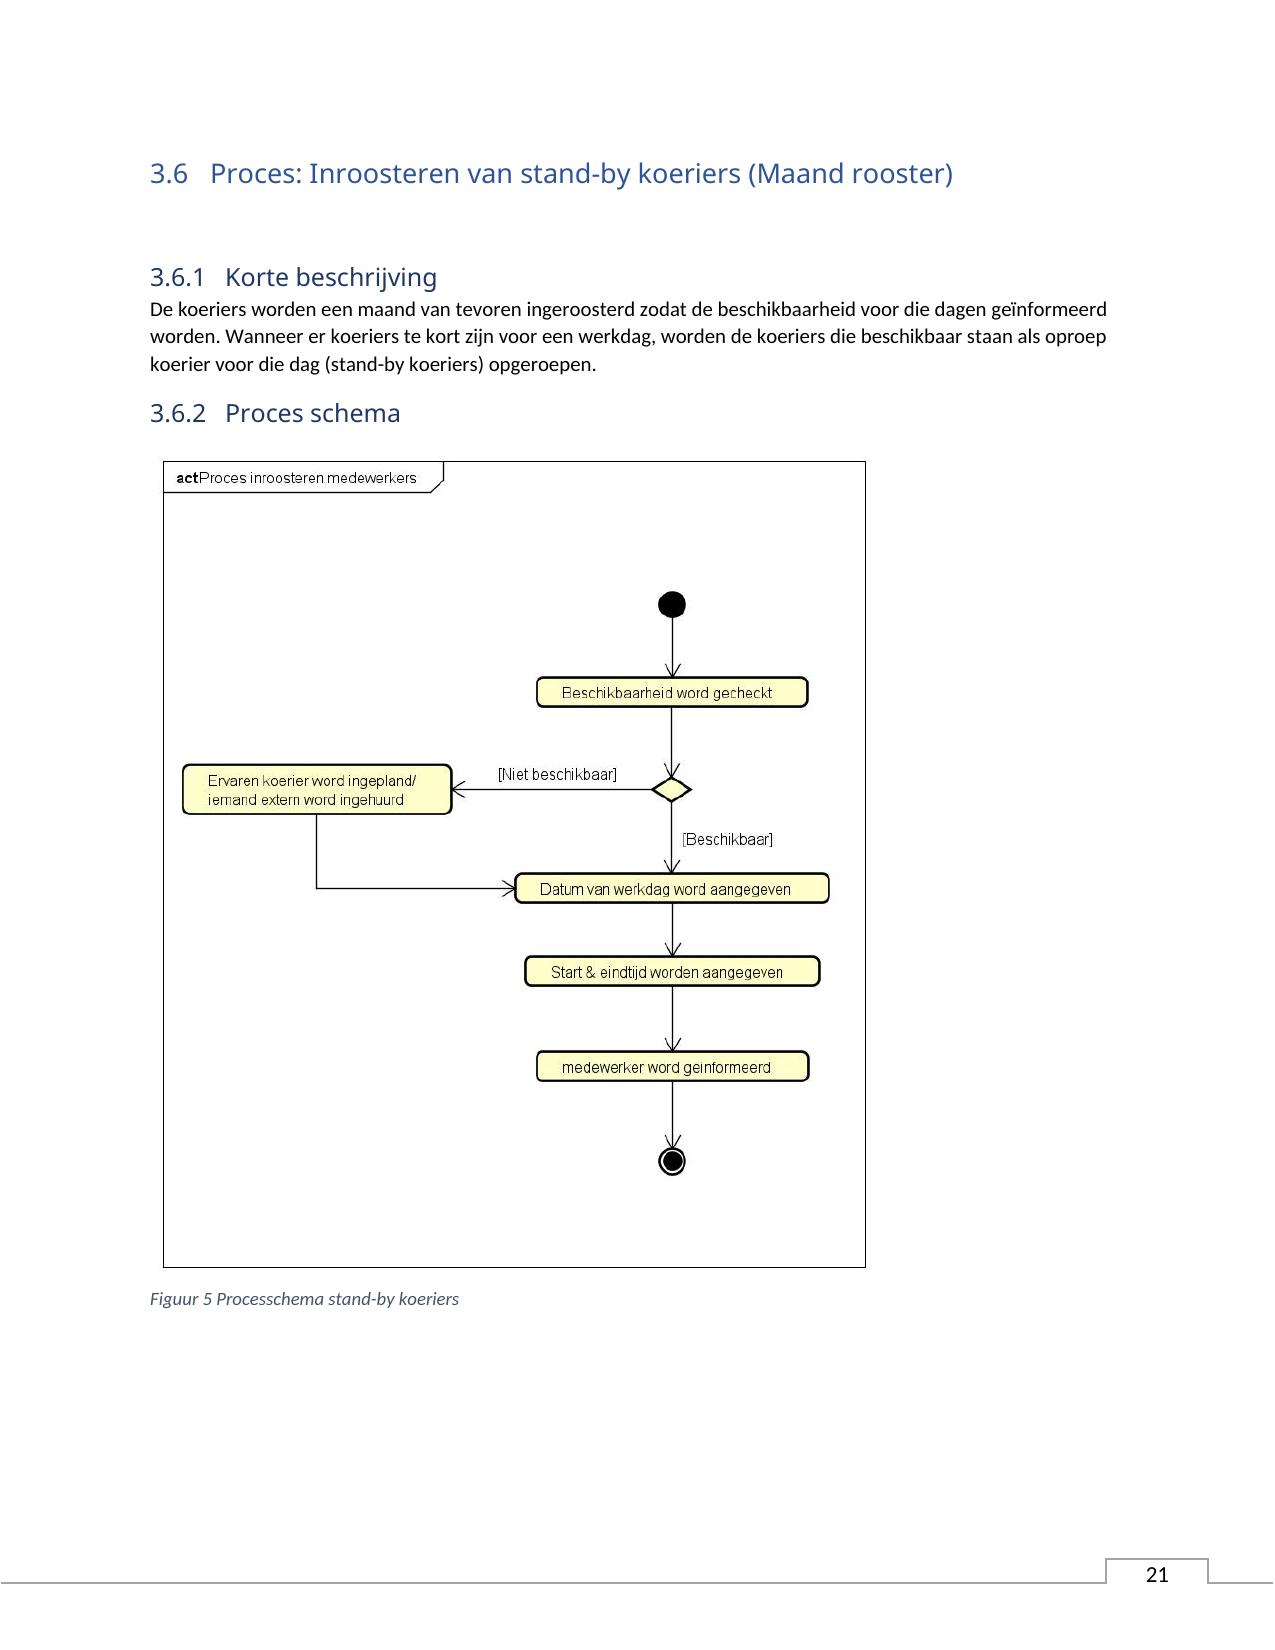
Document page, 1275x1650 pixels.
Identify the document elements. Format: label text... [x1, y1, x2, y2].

text De koeriers worden een maand van tevoren ingeroosterd zodat de beschikbaarheid voor die dagen geïnformeerd worden. Wanneer er koeriers te kort zijn voor een werkdag, worden de koeriers die beschikbaar staan als oproep koerier voor die dag (stand-by koeriers) opgeroepen. [150, 296, 1125, 377]
picture [150, 449, 877, 1279]
subtitle Korte beschrijving [150, 259, 1125, 294]
subtitle Proces: Inroosteren van stand-by koeriers (Maand rooster) [150, 154, 1125, 191]
subtitle Proces schema [150, 395, 1125, 429]
